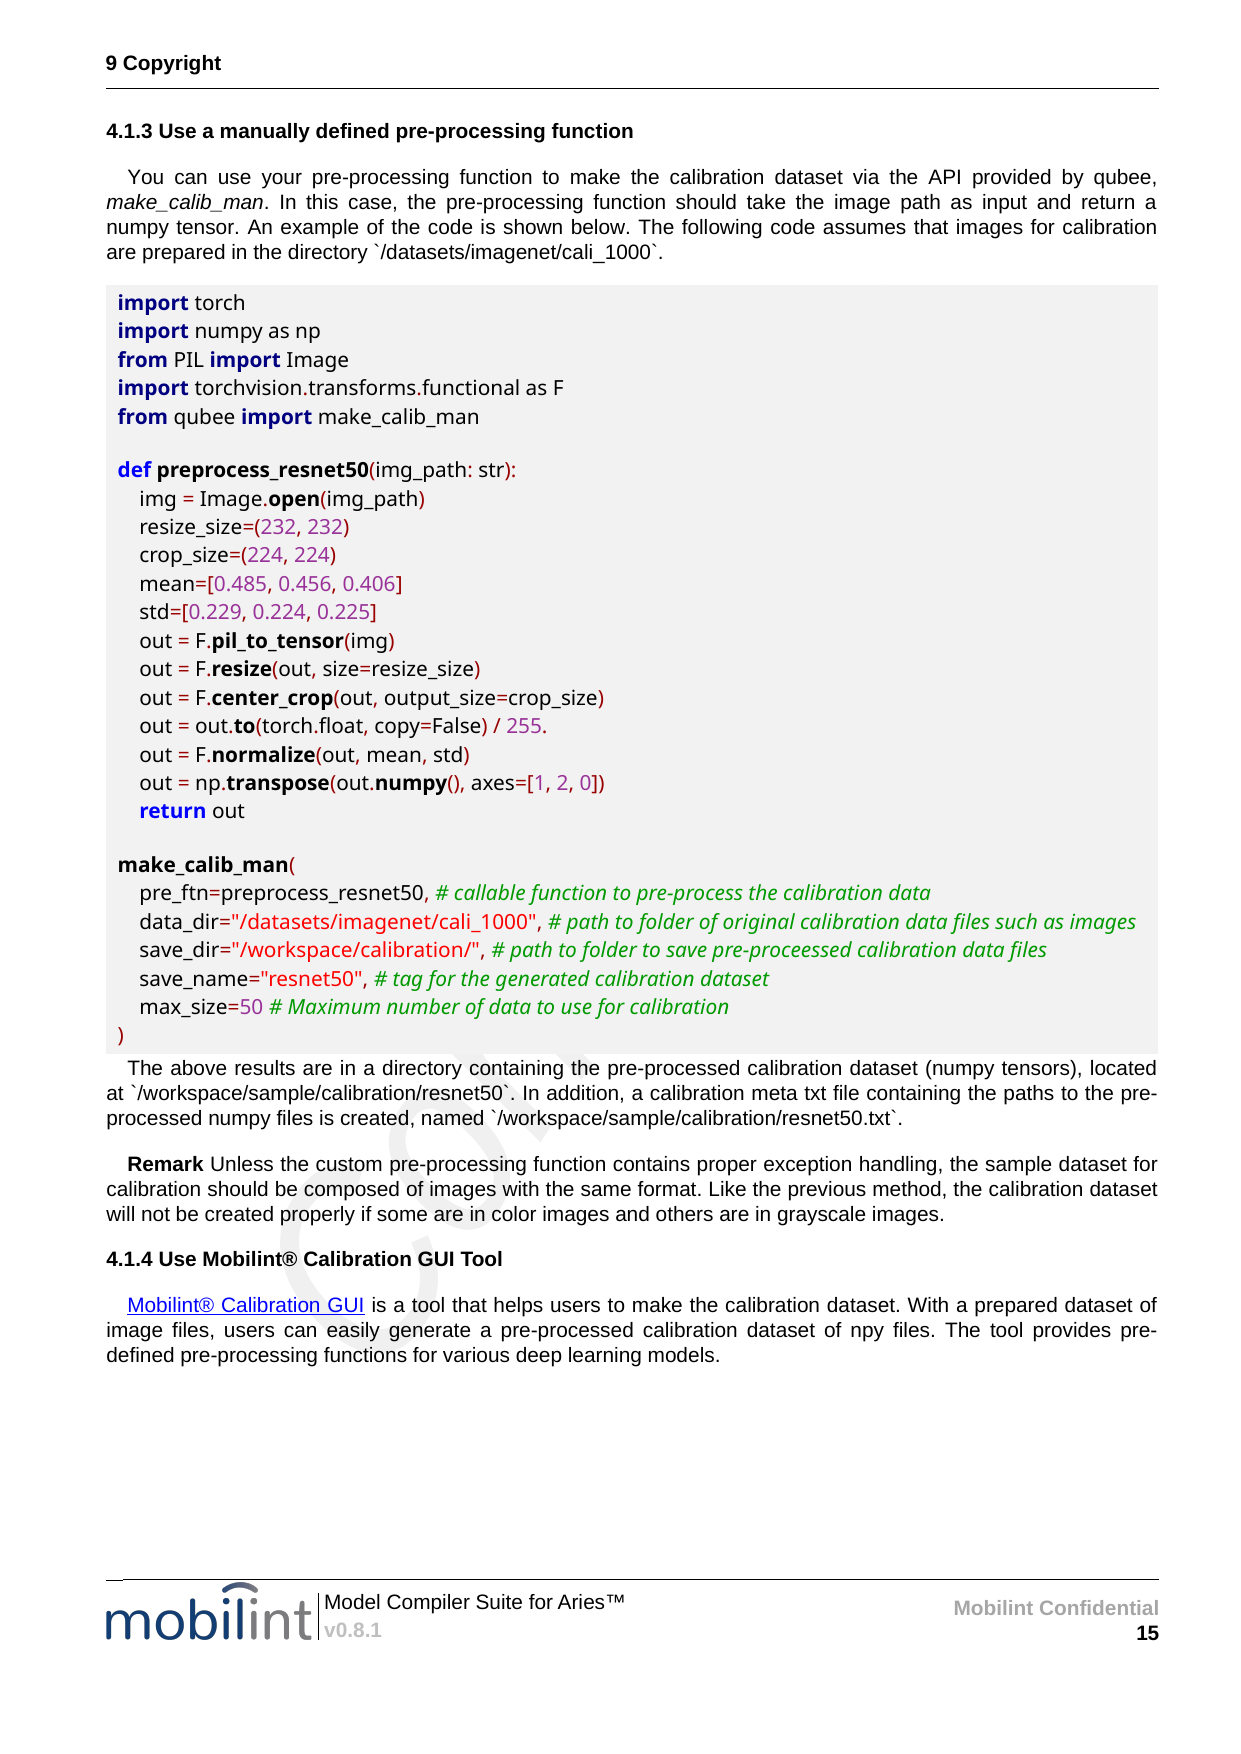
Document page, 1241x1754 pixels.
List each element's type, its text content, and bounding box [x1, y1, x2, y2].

text Mobilint® Calibration GUI is a tool that helps users to make the calibration dataset. With a prepared dataset of image files, users can easily generate a pre-processed calibration dataset of npy files. The tool provides pre-defined pre-processing functions for various deep learning models. [106, 1292, 1159, 1367]
subtitle Use Mobilint® Calibration GUI Tool [106, 1246, 1159, 1271]
text Remark Unless the custom pre-processing function contains proper exception handling, the sample dataset for calibration should be composed of images with the same format. Like the previous method, the calibration dataset will not be created properly if some are in color images and others are in grayscale images. [106, 1150, 1159, 1225]
table_header import torch import numpy as np from PIL import Image import torchvision.transforms.functional as F from qubee import make_calib_man def preprocess_resnet50(img_path: str): img = Image.open(img_path) resize_size=(232, 232) crop_size=(224, 224) mean=[0.485, 0.456, 0.406] std=[0.229, 0.224, 0.225] out = F.pil_to_tensor(img) out = F.resize(out, size=resize_size) out = F.center_crop(out, output_size=crop_size) out = out.to(torch.float, copy=False) / 255. out = F.normalize(out, mean, std) out = np.transpose(out.numpy(), axes=[1, 2, 0]) return out make_calib_man( pre_ftn=preprocess_resnet50, # callable function to pre-process the calibration data data_dir="/datasets/imagenet/cali_1000", # path to folder of original calibration data files such as images save_dir="/workspace/calibration/", # path to folder to save pre-proceessed calibration data files save_name="resnet50", # tag for the generated calibration dataset max_size=50 # Maximum number of data to use for calibration ) [106, 285, 1158, 1054]
text You can use your pre-processing function to make the calibration dataset via the API provided by qubee, make_calib_man. In this case, the pre-processing function should take the image path as input and return a numpy tensor. An example of the code is shown below. The following code assumes that images for calibration are prepared in the directory `/datasets/imagenet/cali_1000`. [106, 164, 1159, 264]
subtitle Use a manually defined pre-processing function [106, 118, 1159, 143]
picture [106, 1582, 312, 1640]
text The above results are in a directory containing the pre-processed calibration dataset (numpy tensors), located at `/workspace/sample/calibration/resnet50`. In addition, a calibration meta txt file containing the paths to the pre-processed numpy files is created, named `/workspace/sample/calibration/resnet50.txt`. [106, 1054, 1159, 1129]
